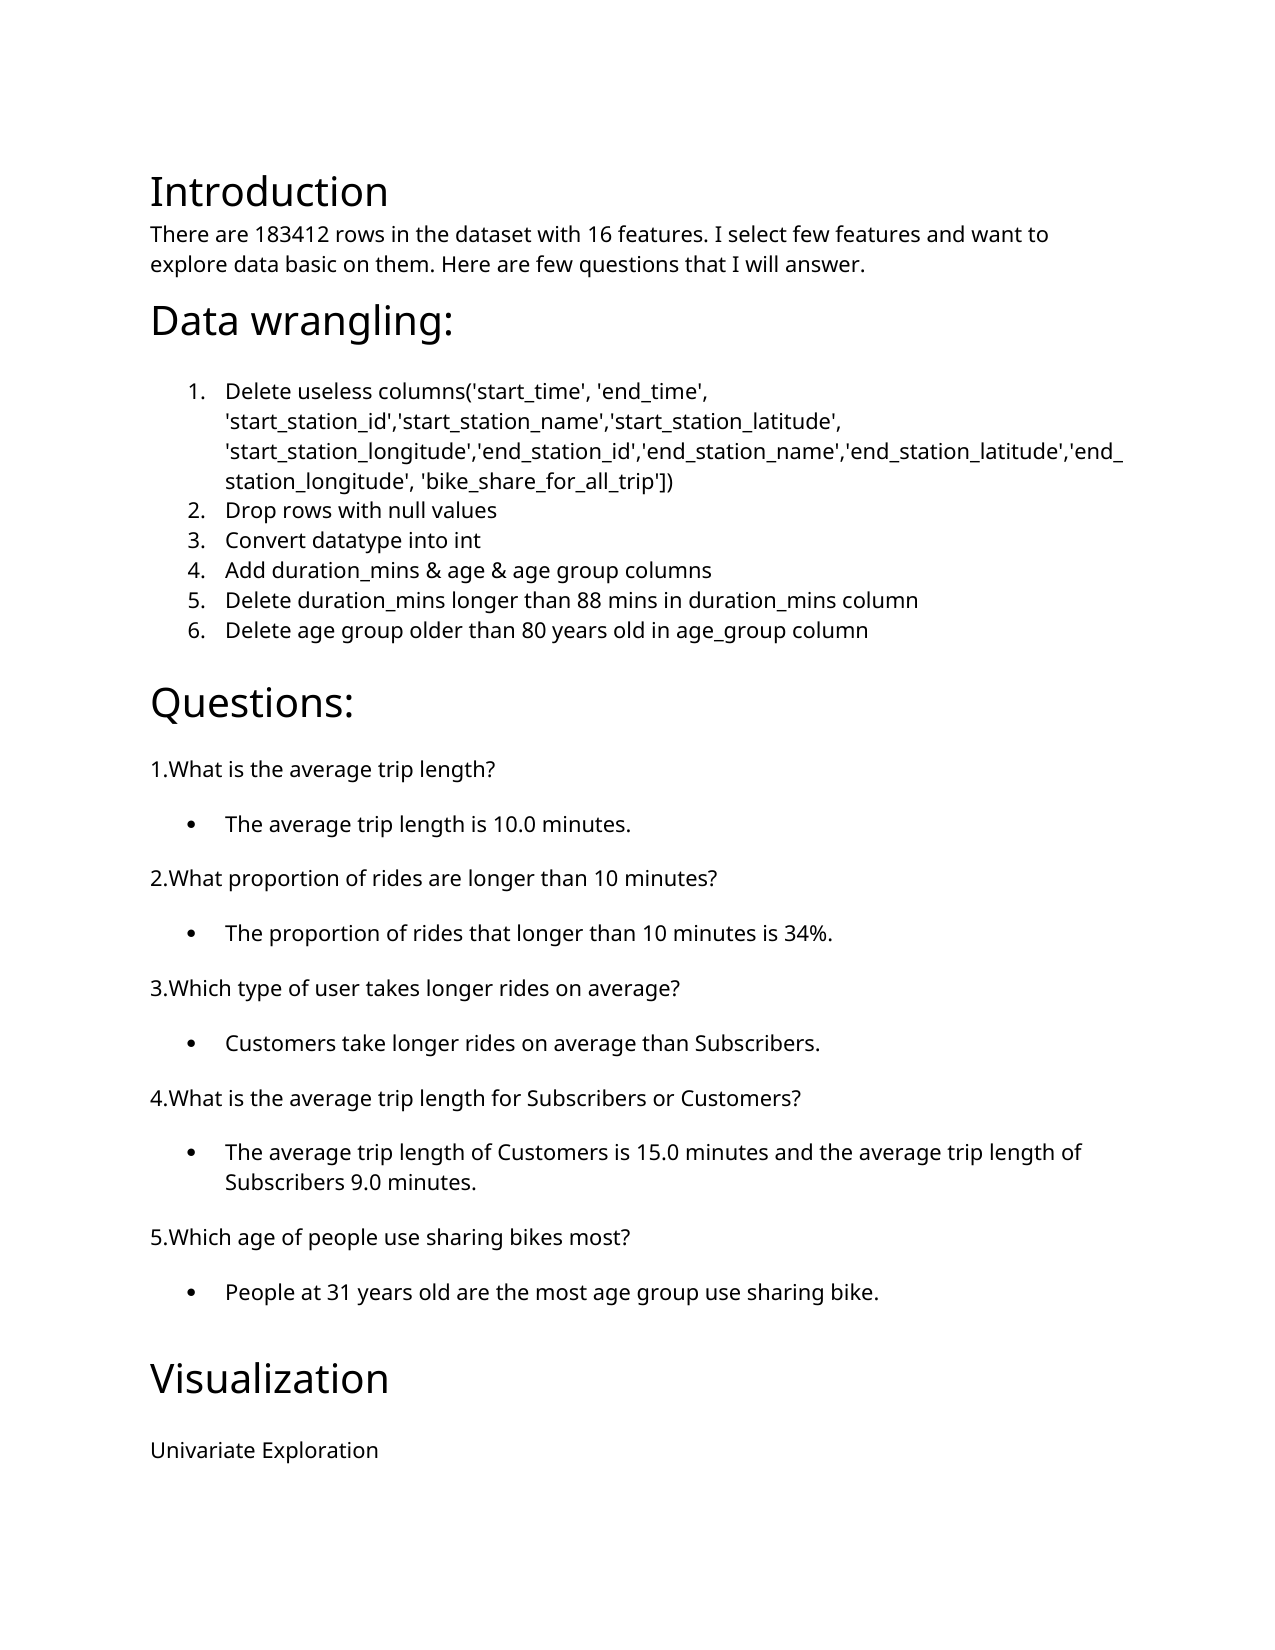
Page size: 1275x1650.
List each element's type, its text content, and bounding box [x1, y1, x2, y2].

subtitle Questions: [150, 673, 1125, 729]
list Drop rows with null values [187, 495, 1125, 525]
list Convert datatype into int [187, 525, 1125, 555]
list The average trip length of Customers is 15.0 minutes and the average trip length of Subscribers 9.0 minutes. [187, 1137, 1125, 1197]
text There are 183412 rows in the dataset with 16 features. I select few features and want to explore data basic on them. Here are few questions that I will answer. [150, 219, 1125, 278]
list Delete useless columns('start_time', 'end_time', 'start_station_id','start_station_name','start_station_latitude', 'start_station_longitude','end_station_id','end_station_name','end_station_latitude','end_station_longitude', 'bike_share_for_all_trip']) [187, 376, 1125, 495]
list Add duration_mins & age & age group columns [187, 555, 1125, 585]
list People at 31 years old are the most age group use sharing bike. [187, 1277, 1125, 1307]
text 3.Which type of user takes longer rides on average? [150, 973, 1125, 1003]
text 2.What proportion of rides are longer than 10 minutes? [150, 863, 1125, 893]
list The proportion of rides that longer than 10 minutes is 34%. [187, 918, 1125, 948]
list Delete duration_mins longer than 88 mins in duration_mins column [187, 585, 1125, 614]
text Univariate Exploration [150, 1435, 1125, 1465]
subtitle Data wrangling: [150, 292, 1125, 347]
subtitle Visualization [150, 1351, 1125, 1406]
subtitle Introduction [150, 163, 1125, 219]
text 4.What is the average trip length for Subscribers or Customers? [150, 1083, 1125, 1112]
text 1.What is the average trip length? [150, 754, 1125, 784]
text 5.Which age of people use sharing bikes most? [150, 1222, 1125, 1252]
list The average trip length is 10.0 minutes. [187, 809, 1125, 838]
list Delete age group older than 80 years old in age_group column [187, 614, 1125, 644]
list Customers take longer rides on average than Subscribers. [187, 1028, 1125, 1058]
